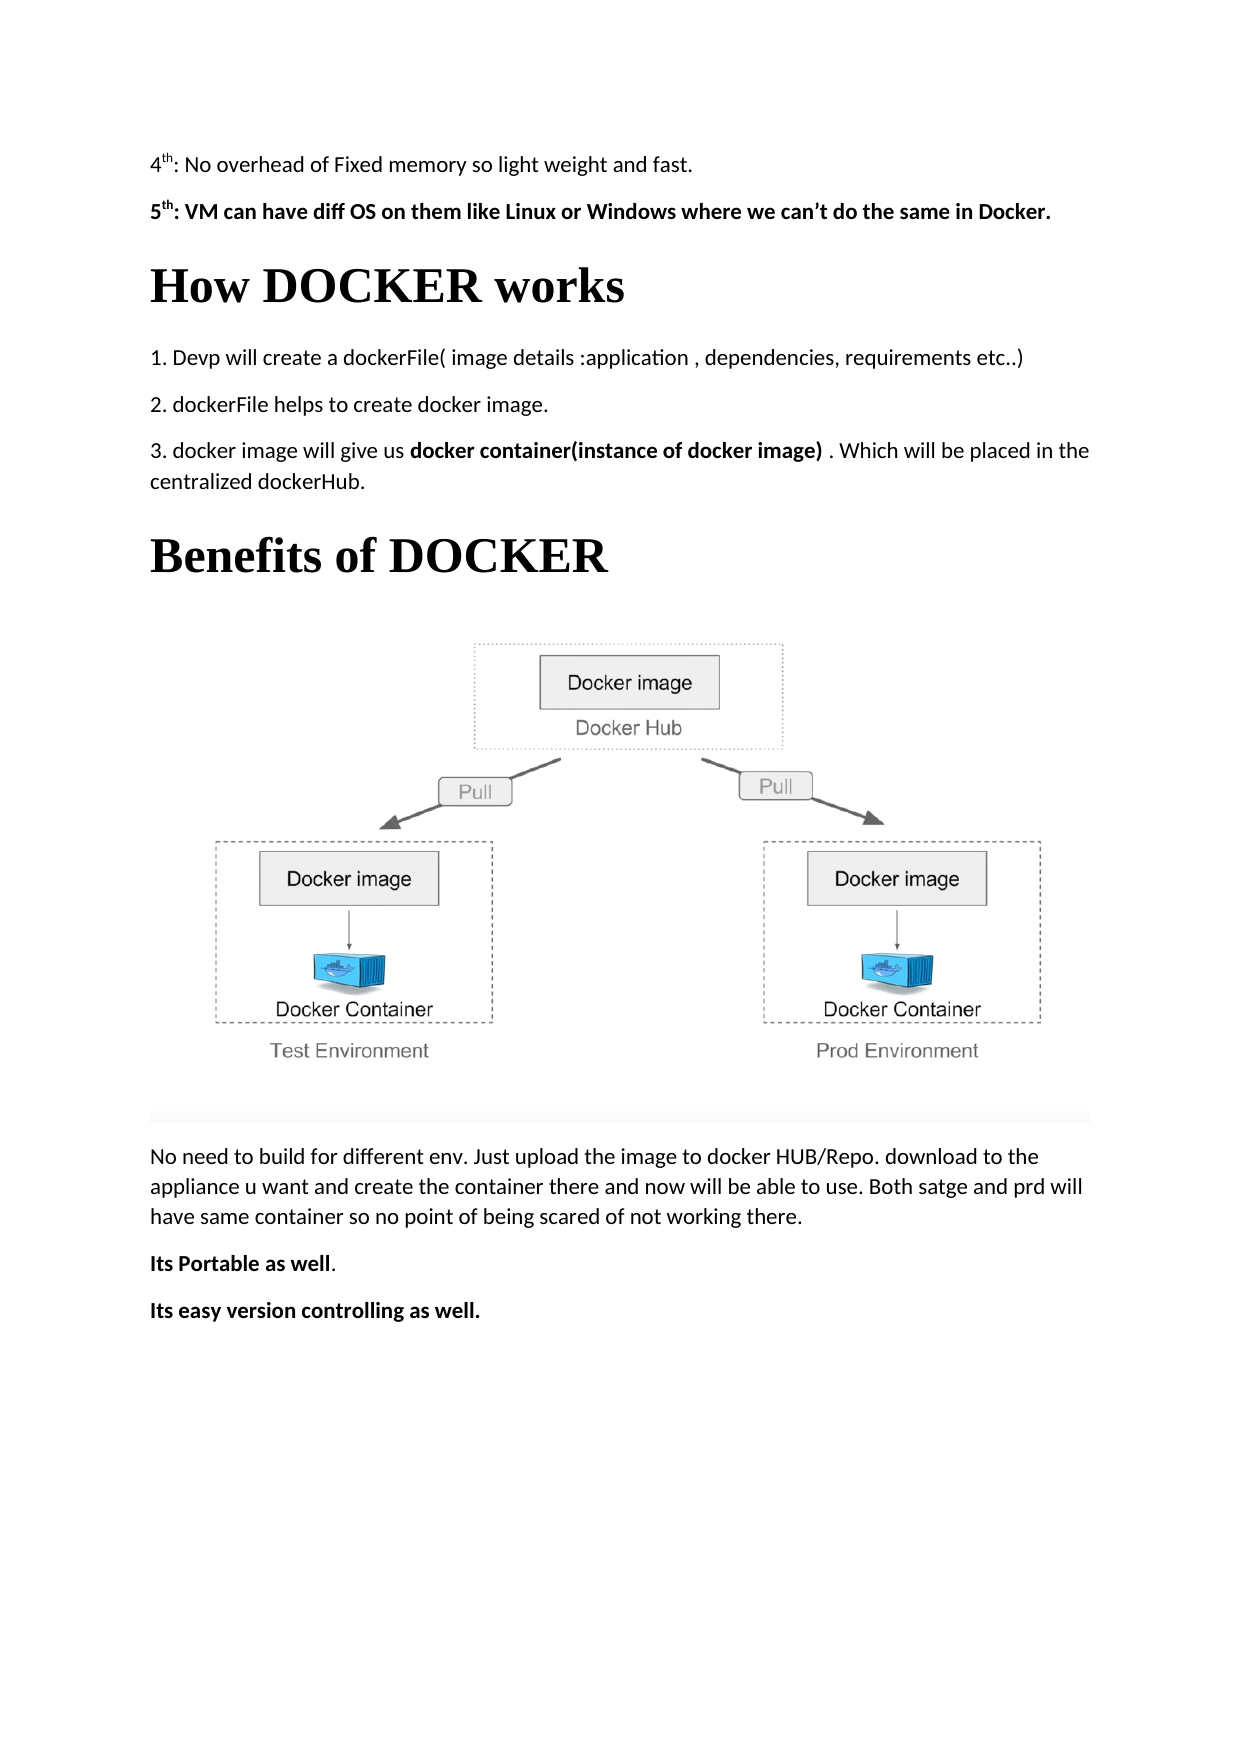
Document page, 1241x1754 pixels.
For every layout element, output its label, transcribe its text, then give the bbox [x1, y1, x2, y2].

text 2. dockerFile helps to create docker image. [150, 390, 1090, 418]
subtitle Benefits of DOCKER [150, 526, 1090, 584]
text 3. docker image will give us docker container(instance of docker image) . Which will be placed in the centralized dockerHub. [150, 437, 1090, 495]
text 4th: No overhead of Fixed memory so light weight and fast. [150, 150, 1090, 178]
text Its Portable as well. [150, 1249, 1090, 1277]
text 5th: VM can have diff OS on them like Linux or Windows where we can’t do the same in Docker. [150, 197, 1090, 225]
text No need to build for different env. Just upload the image to docker HUB/Repo. download to the appliance u want and create the container there and now will be able to use. Both satge and prd will have same container so no point of being scared of not working there. [150, 1142, 1090, 1230]
picture [150, 612, 1091, 1123]
text Its easy version controlling as well. [150, 1296, 1090, 1324]
text 1. Devp will create a dockerFile( image details :application , dependencies, requirements etc..) [150, 343, 1090, 371]
text How DOCKER works [150, 256, 1090, 314]
